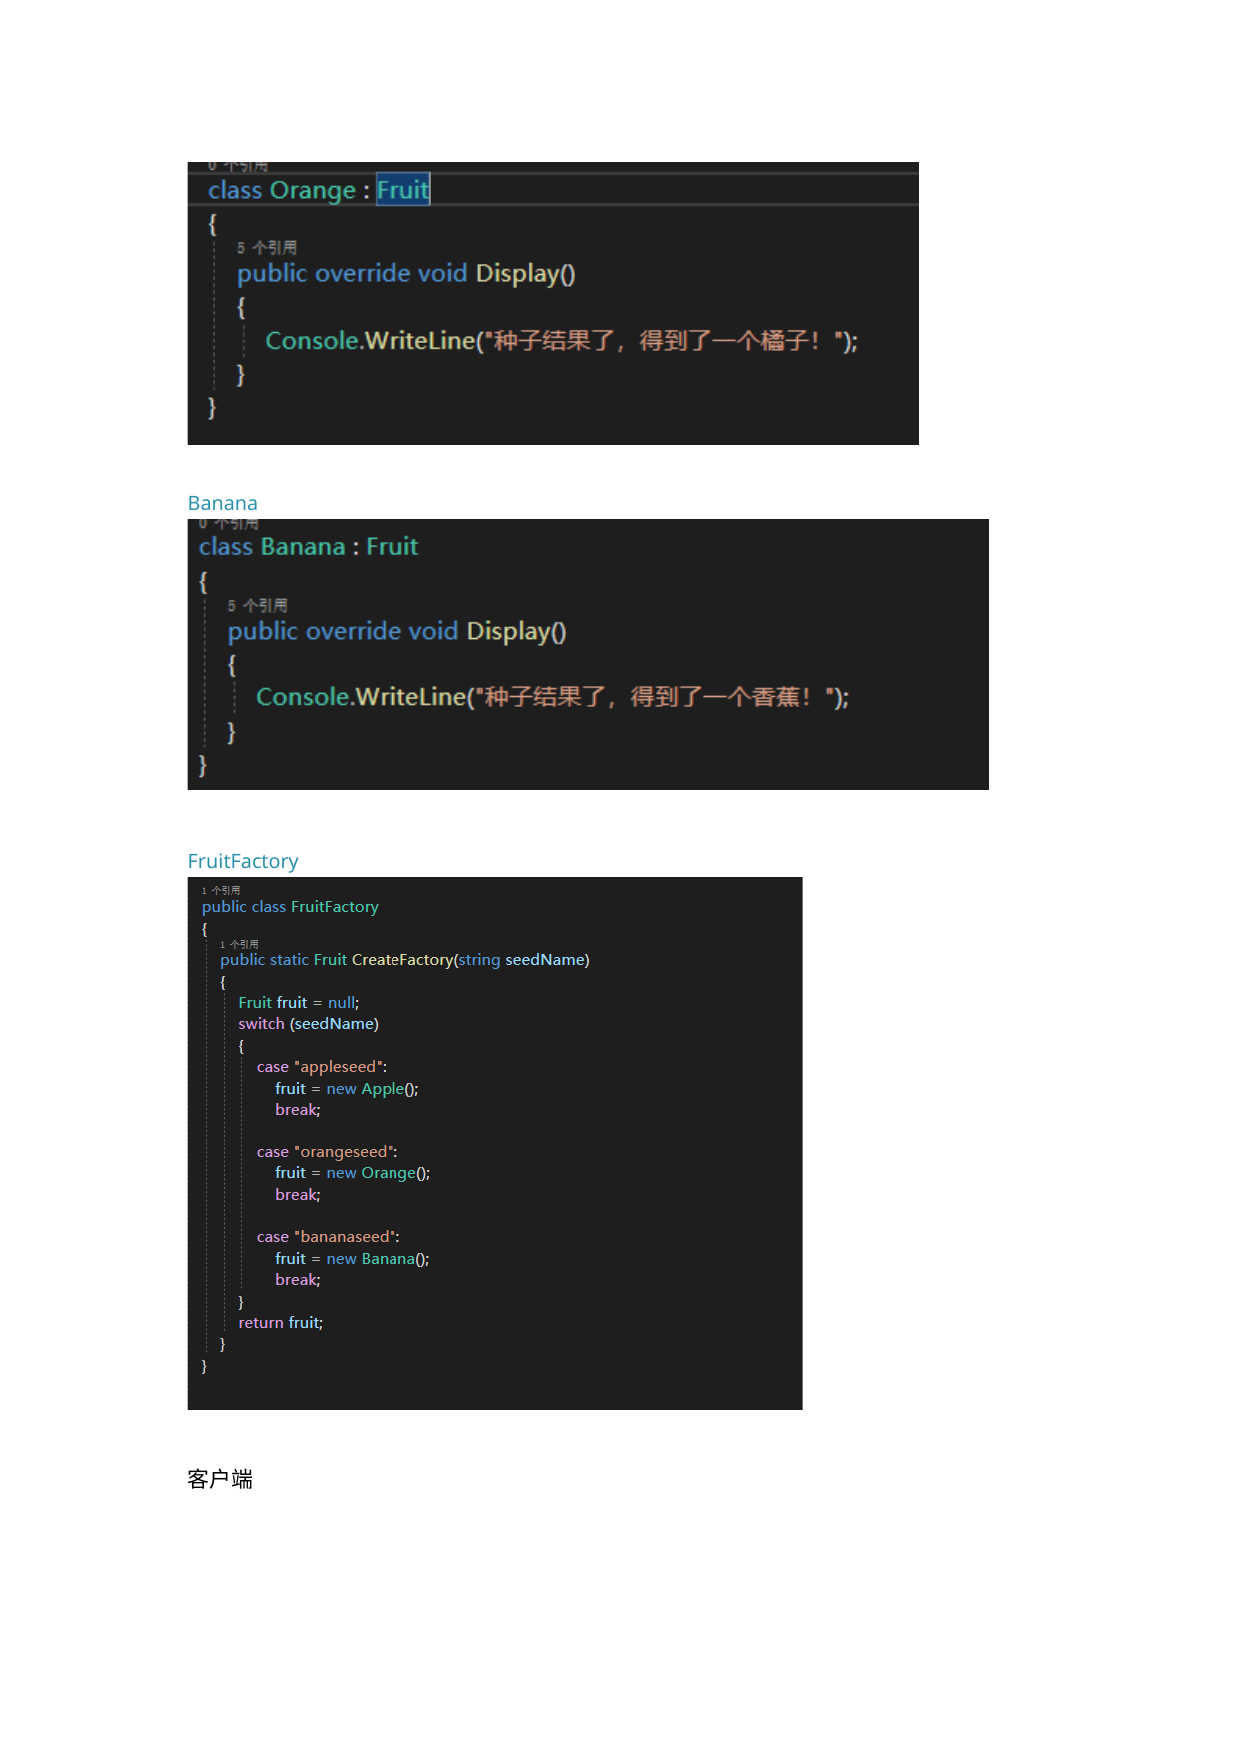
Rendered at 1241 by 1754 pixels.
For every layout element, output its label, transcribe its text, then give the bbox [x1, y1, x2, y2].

text Banana [187, 487, 1053, 519]
picture [187, 877, 803, 1410]
text 客户端 [187, 1462, 1053, 1494]
text FruitFactory [187, 844, 1053, 877]
picture [187, 519, 989, 790]
picture [187, 162, 919, 445]
